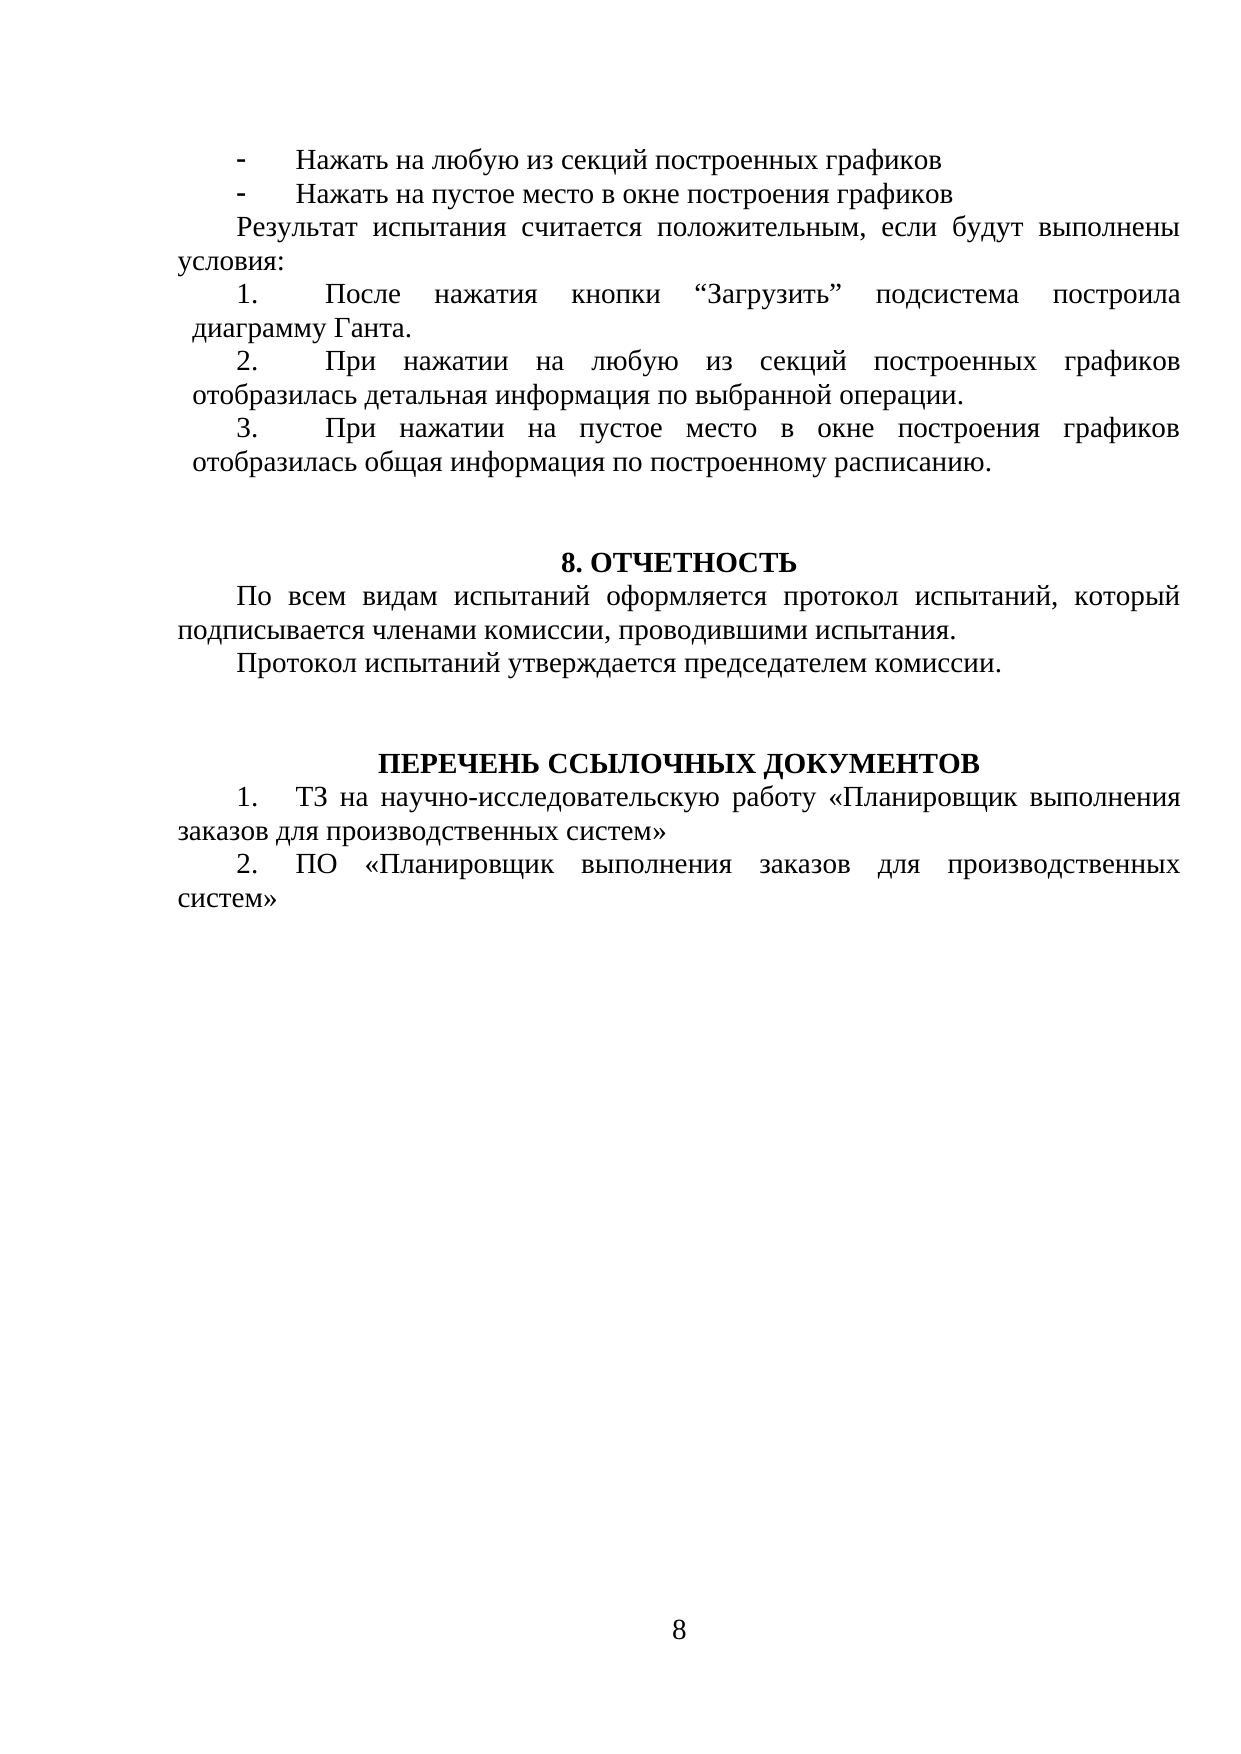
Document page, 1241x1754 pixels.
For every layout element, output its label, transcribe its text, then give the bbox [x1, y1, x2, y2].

list После нажатия кнопки “Загрузить” подсистема построила диаграмму Ганта. [192, 276, 1181, 343]
text Результат испытания считается положительным, если будут выполнены условия: [177, 209, 1181, 276]
text По всем видам испытаний оформляется протокол испытаний, который подписывается членами комиссии, проводившими испытания. [177, 578, 1181, 645]
subtitle ПЕРЕЧЕНЬ ССЫЛОЧНЫХ ДОКУМЕНТОВ [177, 746, 1181, 779]
list При нажатии на пустое место в окне построения графиков отобразилась общая информация по построенному расписанию. [192, 411, 1181, 478]
list ПО «Планировщик выполнения заказов для производственных систем» [177, 847, 1181, 914]
list При нажатии на любую из секций построенных графиков отобразилась детальная информация по выбранной операции. [192, 343, 1181, 411]
list ТЗ на научно-исследовательскую работу «Планировщик выполнения заказов для производственных систем» [177, 779, 1181, 847]
list Нажать на любую из секций построенных графиков [192, 142, 1181, 176]
list Нажать на пустое место в окне построения графиков [192, 176, 1181, 209]
subtitle 8. ОТЧЕТНОСТЬ [177, 545, 1181, 578]
text Протокол испытаний утверждается председателем комиссии. [177, 645, 1181, 679]
